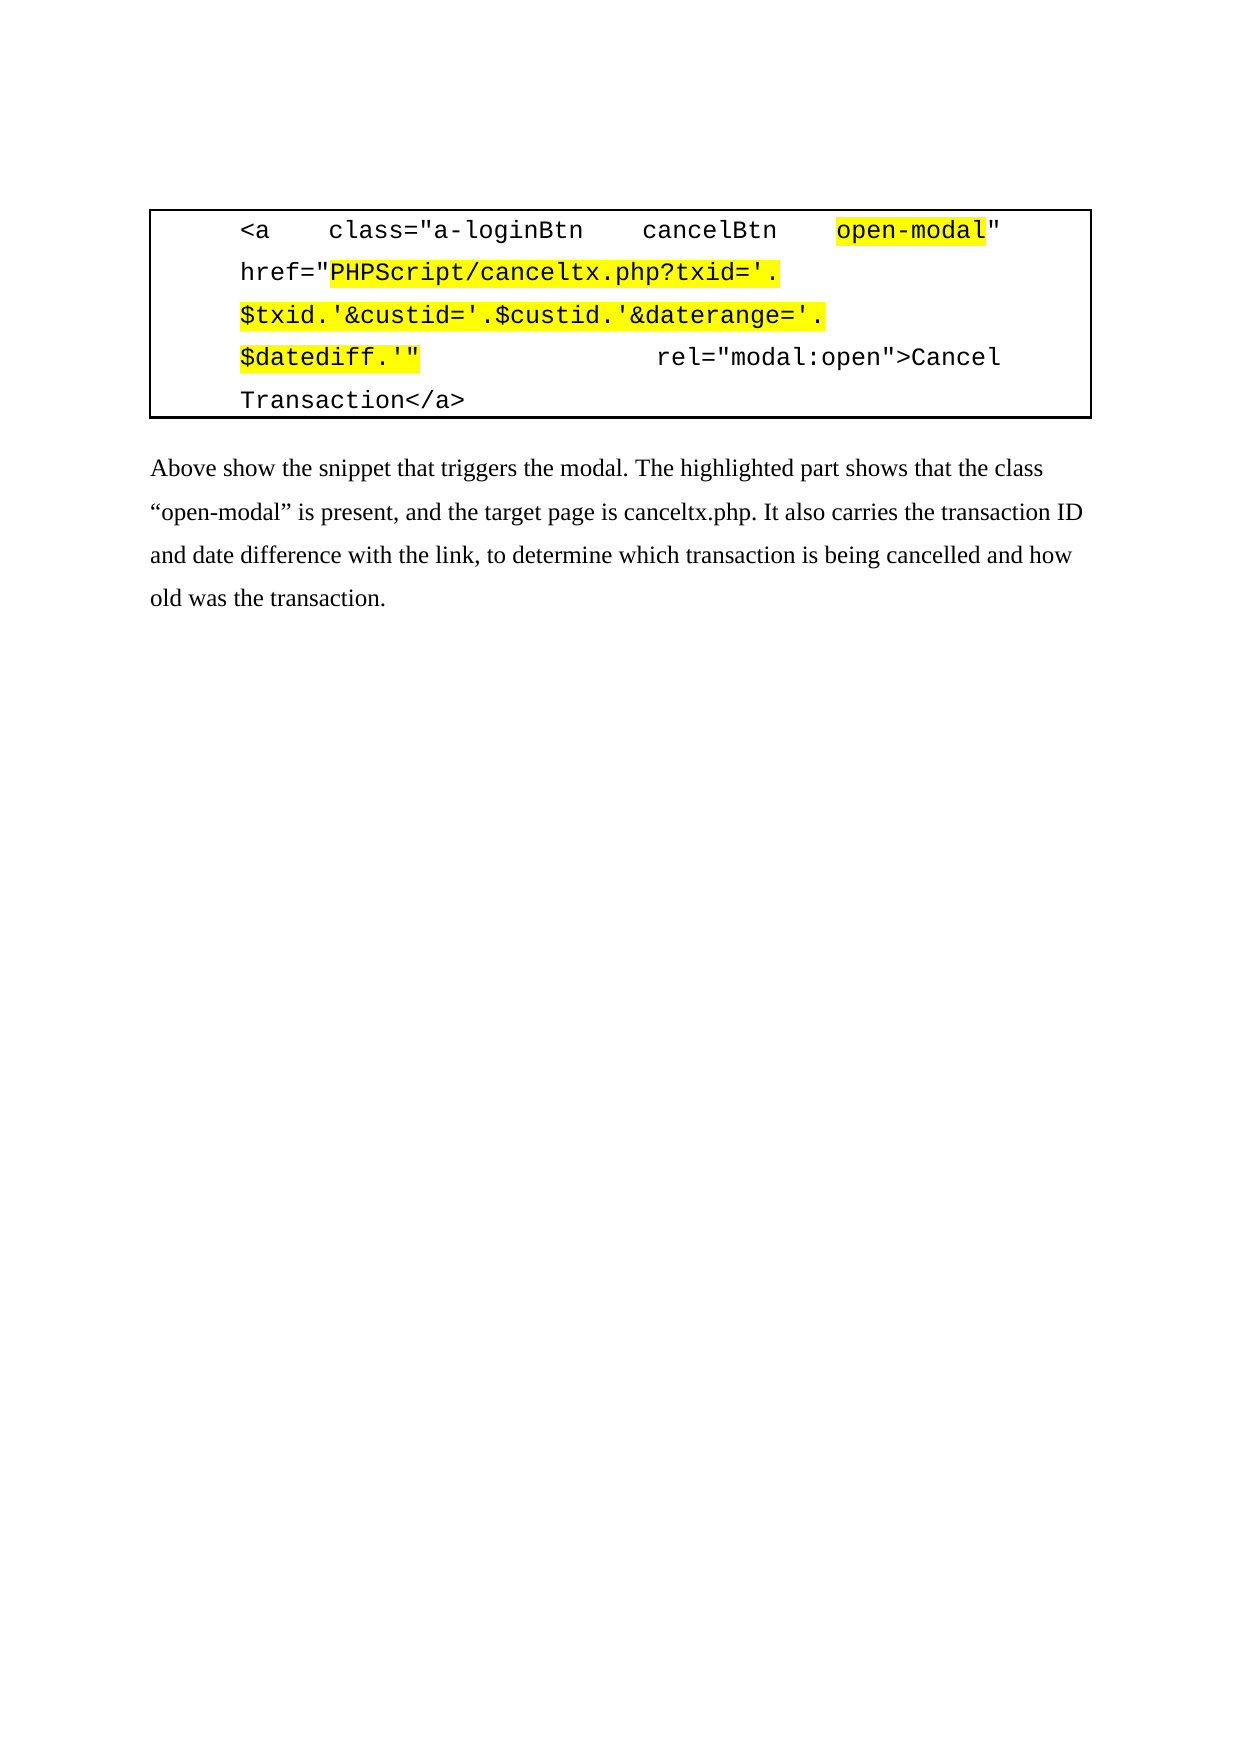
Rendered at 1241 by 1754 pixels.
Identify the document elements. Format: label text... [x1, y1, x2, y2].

text Above show the snippet that triggers the modal. The highlighted part shows that the class “open-modal” is present, and the target page is canceltx.php. It also carries the transaction ID and date difference with the link, to determine which transaction is being cancelled and how old was the transaction. [150, 453, 1090, 612]
